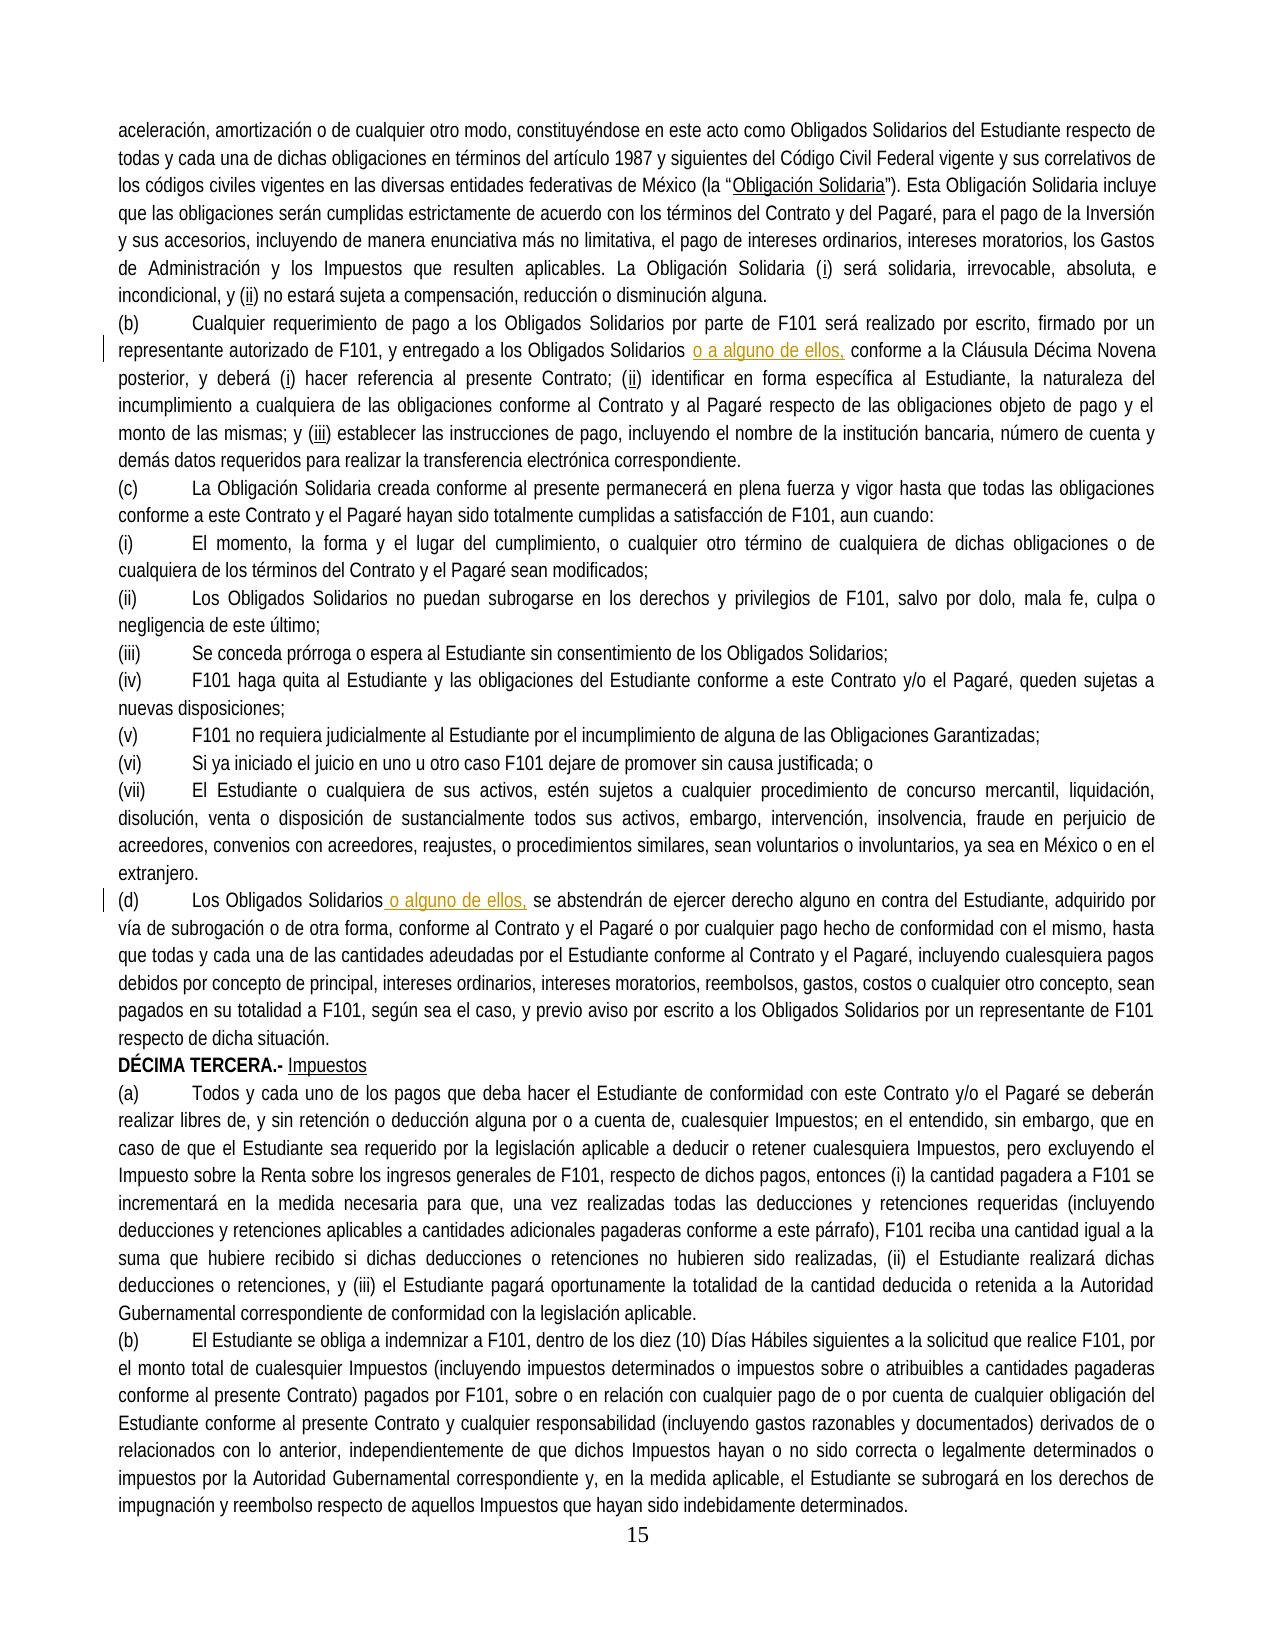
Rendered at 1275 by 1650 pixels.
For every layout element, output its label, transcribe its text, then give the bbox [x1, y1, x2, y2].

list Si ya iniciado el juicio en uno u otro caso F101 dejare de promover sin causa justificada; o [118, 751, 1157, 774]
text (b) El Estudiante se obliga a indemnizar a F101, dentro de los diez (10) Días Hábiles siguientes a la solicitud que realice F101, por el monto total de cualesquier Impuestos (incluyendo impuestos determinados o impuestos sobre o atribuibles a cantidades pagaderas conforme al presente Contrato) pagados por F101, sobre o en relación con cualquier pago de o por cuenta de cualquier obligación del Estudiante conforme al presente Contrato y cualquier responsabilidad (incluyendo gastos razonables y documentados) derivados de o relacionados con lo anterior, independientemente de que dichos Impuestos hayan o no sido correcta o legalmente determinados o impuestos por la Autoridad Gubernamental correspondiente y, en la medida aplicable, el Estudiante se subrogará en los derechos de impugnación y reembolso respecto de aquellos Impuestos que hayan sido indebidamente determinados. [118, 1328, 1157, 1517]
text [118, 118, 1157, 307]
text (c) La Obligación Solidaria creada conforme al presente permanecerá en plena fuerza y vigor hasta que todas las obligaciones conforme a este Contrato y el Pagaré hayan sido totalmente cumplidas a satisfacción de F101, aun cuando: [118, 476, 1157, 527]
list El momento, la forma y el lugar del cumplimiento, o cualquier otro término de cualquiera de dichas obligaciones o de cualquiera de los términos del Contrato y el Pagaré sean modificados; [118, 531, 1157, 582]
list El Estudiante o cualquiera de sus activos, estén sujetos a cualquier procedimiento de concurso mercantil, liquidación, disolución, venta o disposición de sustancialmente todos sus activos, embargo, intervención, insolvencia, fraude en perjuicio de acreedores, convenios con acreedores, reajustes, o procedimientos similares, sean voluntarios o involuntarios, ya sea en México o en el extranjero. [118, 778, 1157, 884]
list F101 haga quita al Estudiante y las obligaciones del Estudiante conforme a este Contrato y/o el Pagaré, queden sujetas a nuevas disposiciones; [118, 668, 1157, 719]
text DÉCIMA TERCERA.- Impuestos [118, 1053, 1157, 1077]
list Se conceda prórroga o espera al Estudiante sin consentimiento de los Obligados Solidarios; [118, 641, 1157, 664]
list F101 no requiera judicialmente al Estudiante por el incumplimiento de alguna de las Obligaciones Garantizadas; [118, 723, 1157, 747]
text (b) Cualquier requerimiento de pago a los Obligados Solidarios por parte de F101 será realizado por escrito, firmado por un representante autorizado de F101, y entregado a los Obligados Solidarios conforme a la Cláusula Décima Novena posterior, y deberá (i) hacer referencia al presente Contrato; (ii) identificar en forma específica al Estudiante, la naturaleza del incumplimiento a cualquiera de las obligaciones conforme al Contrato y al Pagaré respecto de las obligaciones objeto de pago y el monto de las mismas; y (iii) establecer las instrucciones de pago, incluyendo el nombre de la institución bancaria, número de cuenta y demás datos requeridos para realizar la transferencia electrónica correspondiente. [118, 311, 1157, 472]
text (a) Todos y cada uno de los pagos que deba hacer el Estudiante de conformidad con este Contrato y/o el Pagaré se deberán realizar libres de, y sin retención o deducción alguna por o a cuenta de, cualesquier Impuestos; en el entendido, sin embargo, que en caso de que el Estudiante sea requerido por la legislación aplicable a deducir o retener cualesquiera Impuestos, pero excluyendo el Impuesto sobre la Renta sobre los ingresos generales de F101, respecto de dichos pagos, entonces (i) la cantidad pagadera a F101 se incrementará en la medida necesaria para que, una vez realizadas todas las deducciones y retenciones requeridas (incluyendo deducciones y retenciones aplicables a cantidades adicionales pagaderas conforme a este párrafo), F101 reciba una cantidad igual a la suma que hubiere recibido si dichas deducciones o retenciones no hubieren sido realizadas, (ii) el Estudiante realizará dichas deducciones o retenciones, y (iii) el Estudiante pagará oportunamente la totalidad de la cantidad deducida o retenida a la Autoridad Gubernamental correspondiente de conformidad con la legislación aplicable. [118, 1081, 1157, 1324]
list Los Obligados Solidarios no puedan subrogarse en los derechos y privilegios de F101, salvo por dolo, mala fe, culpa o negligencia de este último; [118, 586, 1157, 637]
text (d) Los Obligados Solidarios se abstendrán de ejercer derecho alguno en contra del Estudiante, adquirido por vía de subrogación o de otra forma, conforme al Contrato y el Pagaré o por cualquier pago hecho de conformidad con el mismo, hasta que todas y cada una de las cantidades adeudadas por el Estudiante conforme al Contrato y el Pagaré, incluyendo cualesquiera pagos debidos por concepto de principal, intereses ordinarios, intereses moratorios, reembolsos, gastos, costos o cualquier otro concepto, sean pagados en su totalidad a F101, según sea el caso, y previo aviso por escrito a los Obligados Solidarios por un representante de F101 respecto de dicha situación. [118, 888, 1157, 1049]
